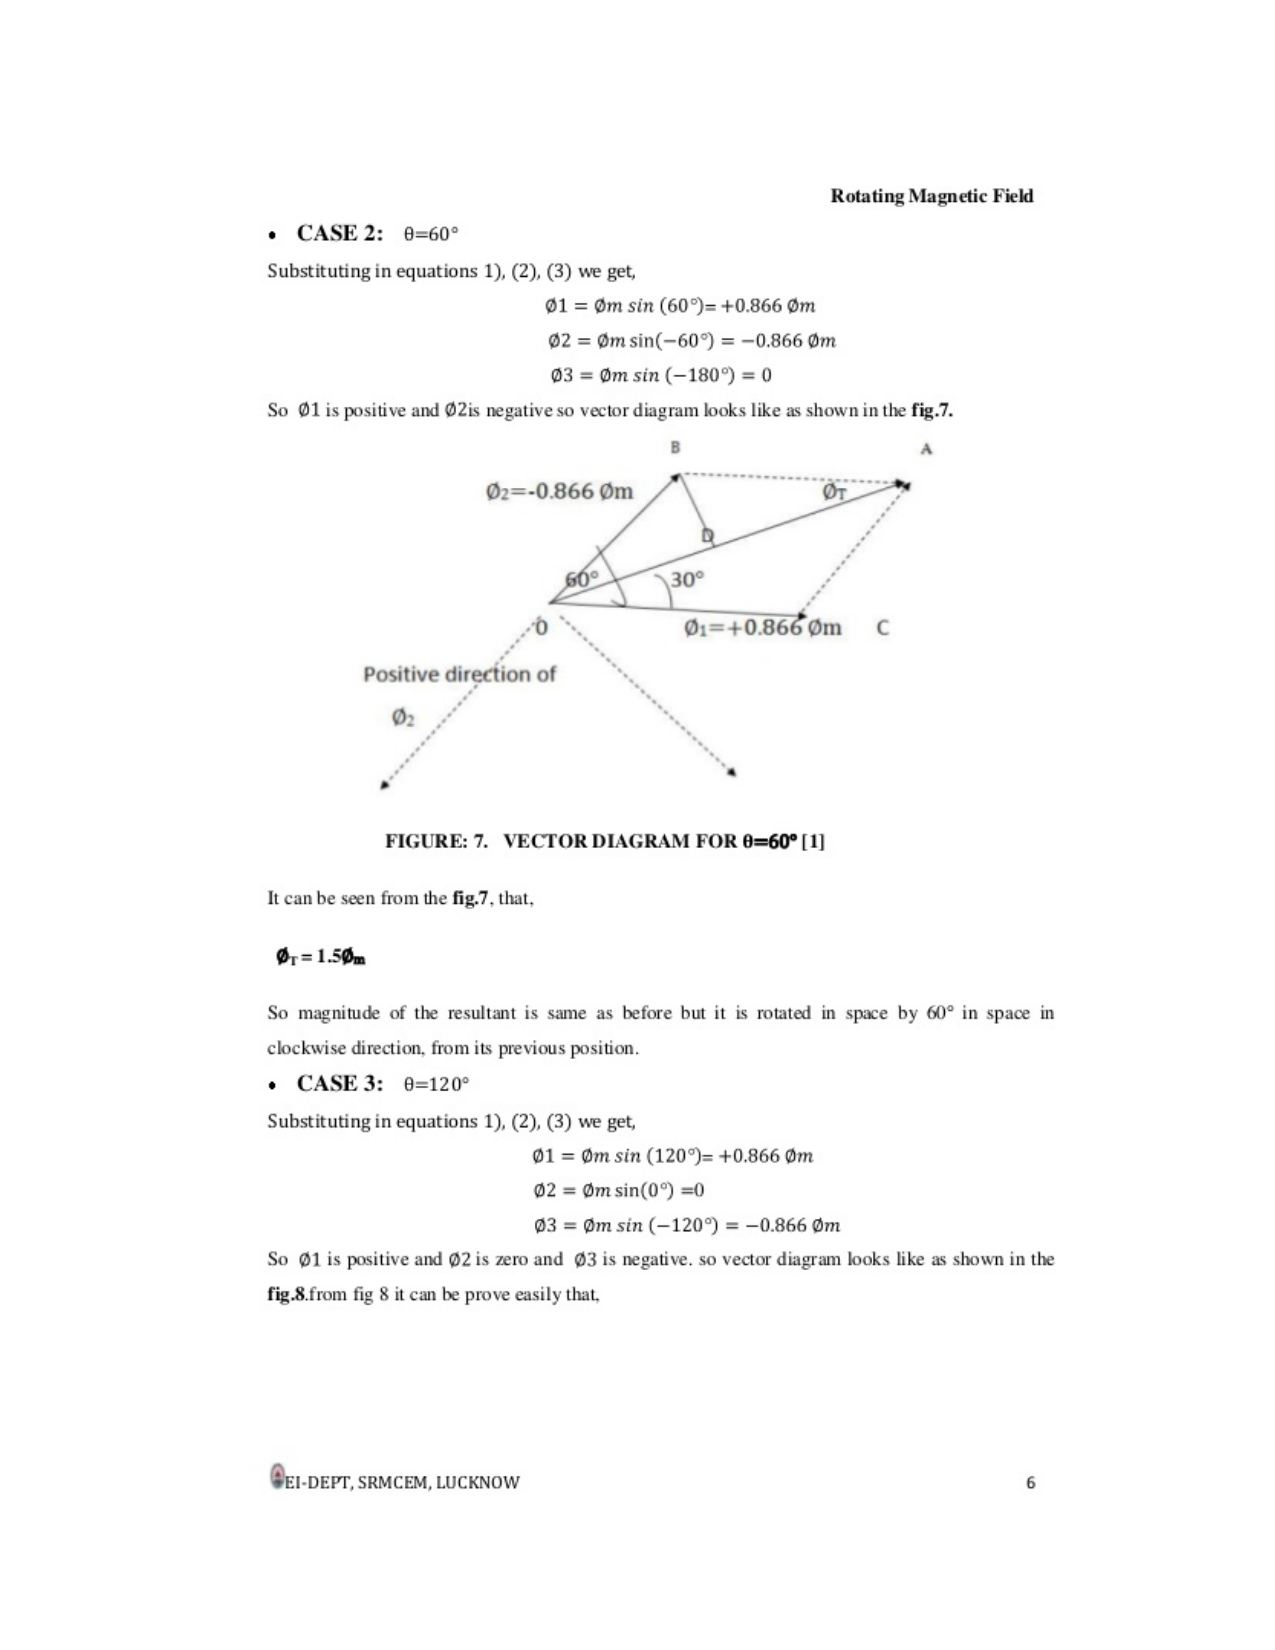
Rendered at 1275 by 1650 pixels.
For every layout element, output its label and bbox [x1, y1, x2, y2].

picture [150, 150, 1125, 1501]
